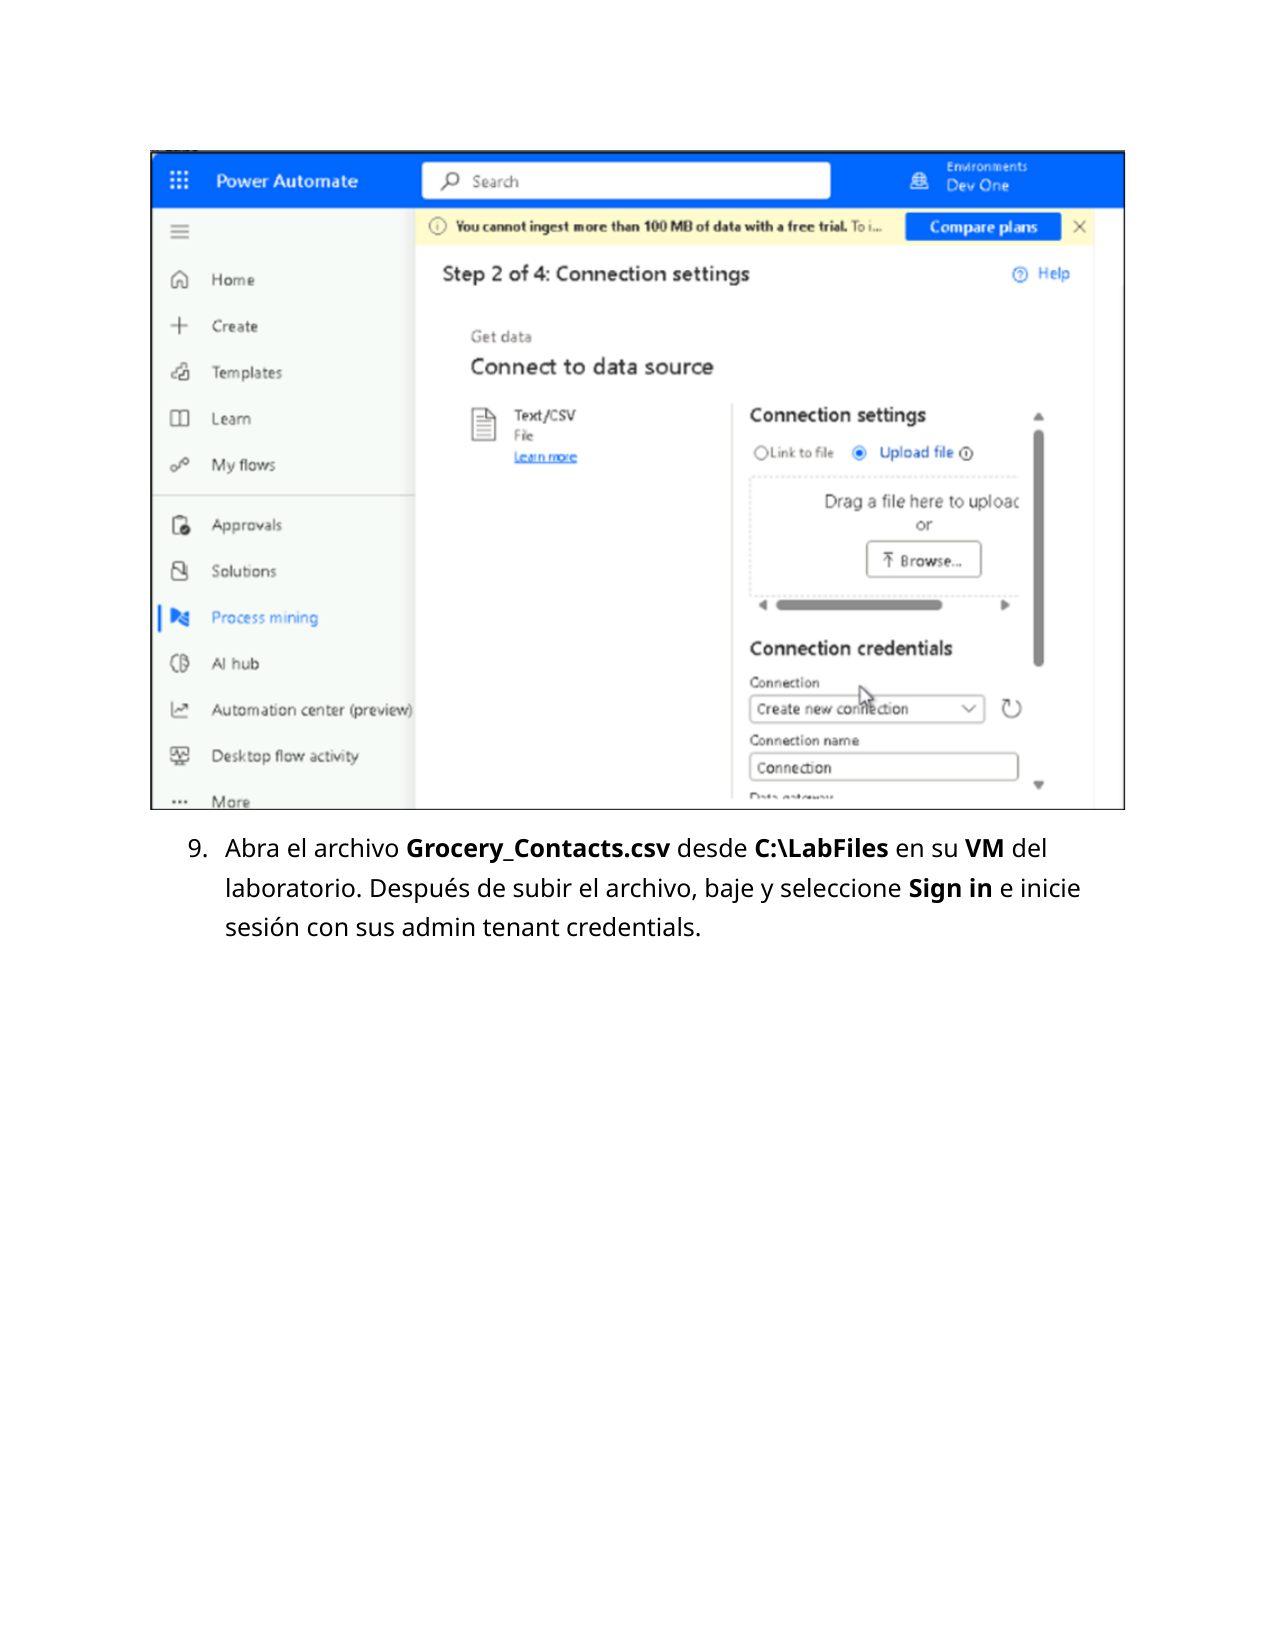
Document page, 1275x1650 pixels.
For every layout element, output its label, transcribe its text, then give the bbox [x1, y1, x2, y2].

picture [150, 150, 1125, 810]
list Abra el archivo Grocery_Contacts.csv desde C:\LabFiles en su VM del laboratorio. Después de subir el archivo, baje y seleccione Sign in e inicie sesión con sus admin tenant credentials. [187, 831, 1125, 943]
